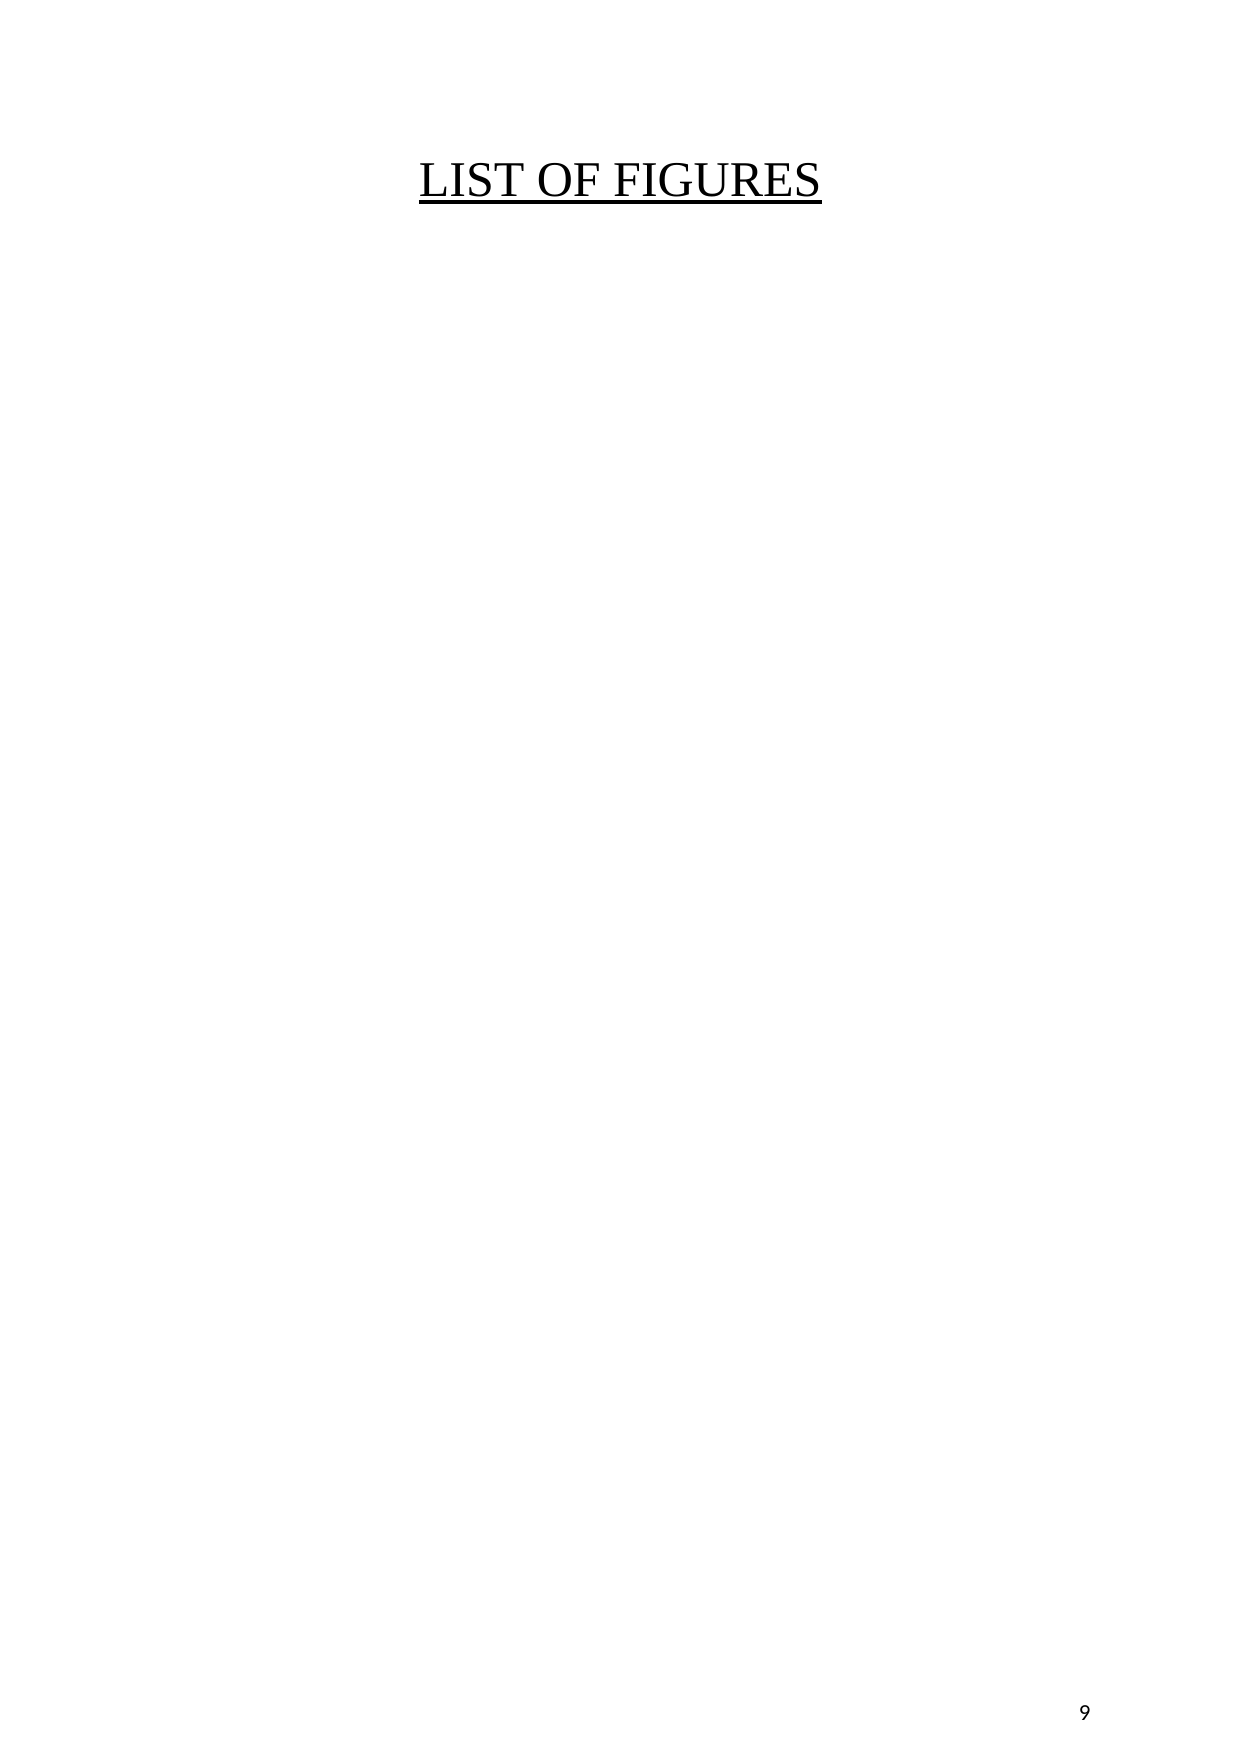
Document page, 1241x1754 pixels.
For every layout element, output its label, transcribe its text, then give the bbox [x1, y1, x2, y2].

text LIST OF FIGURES [150, 150, 1090, 207]
